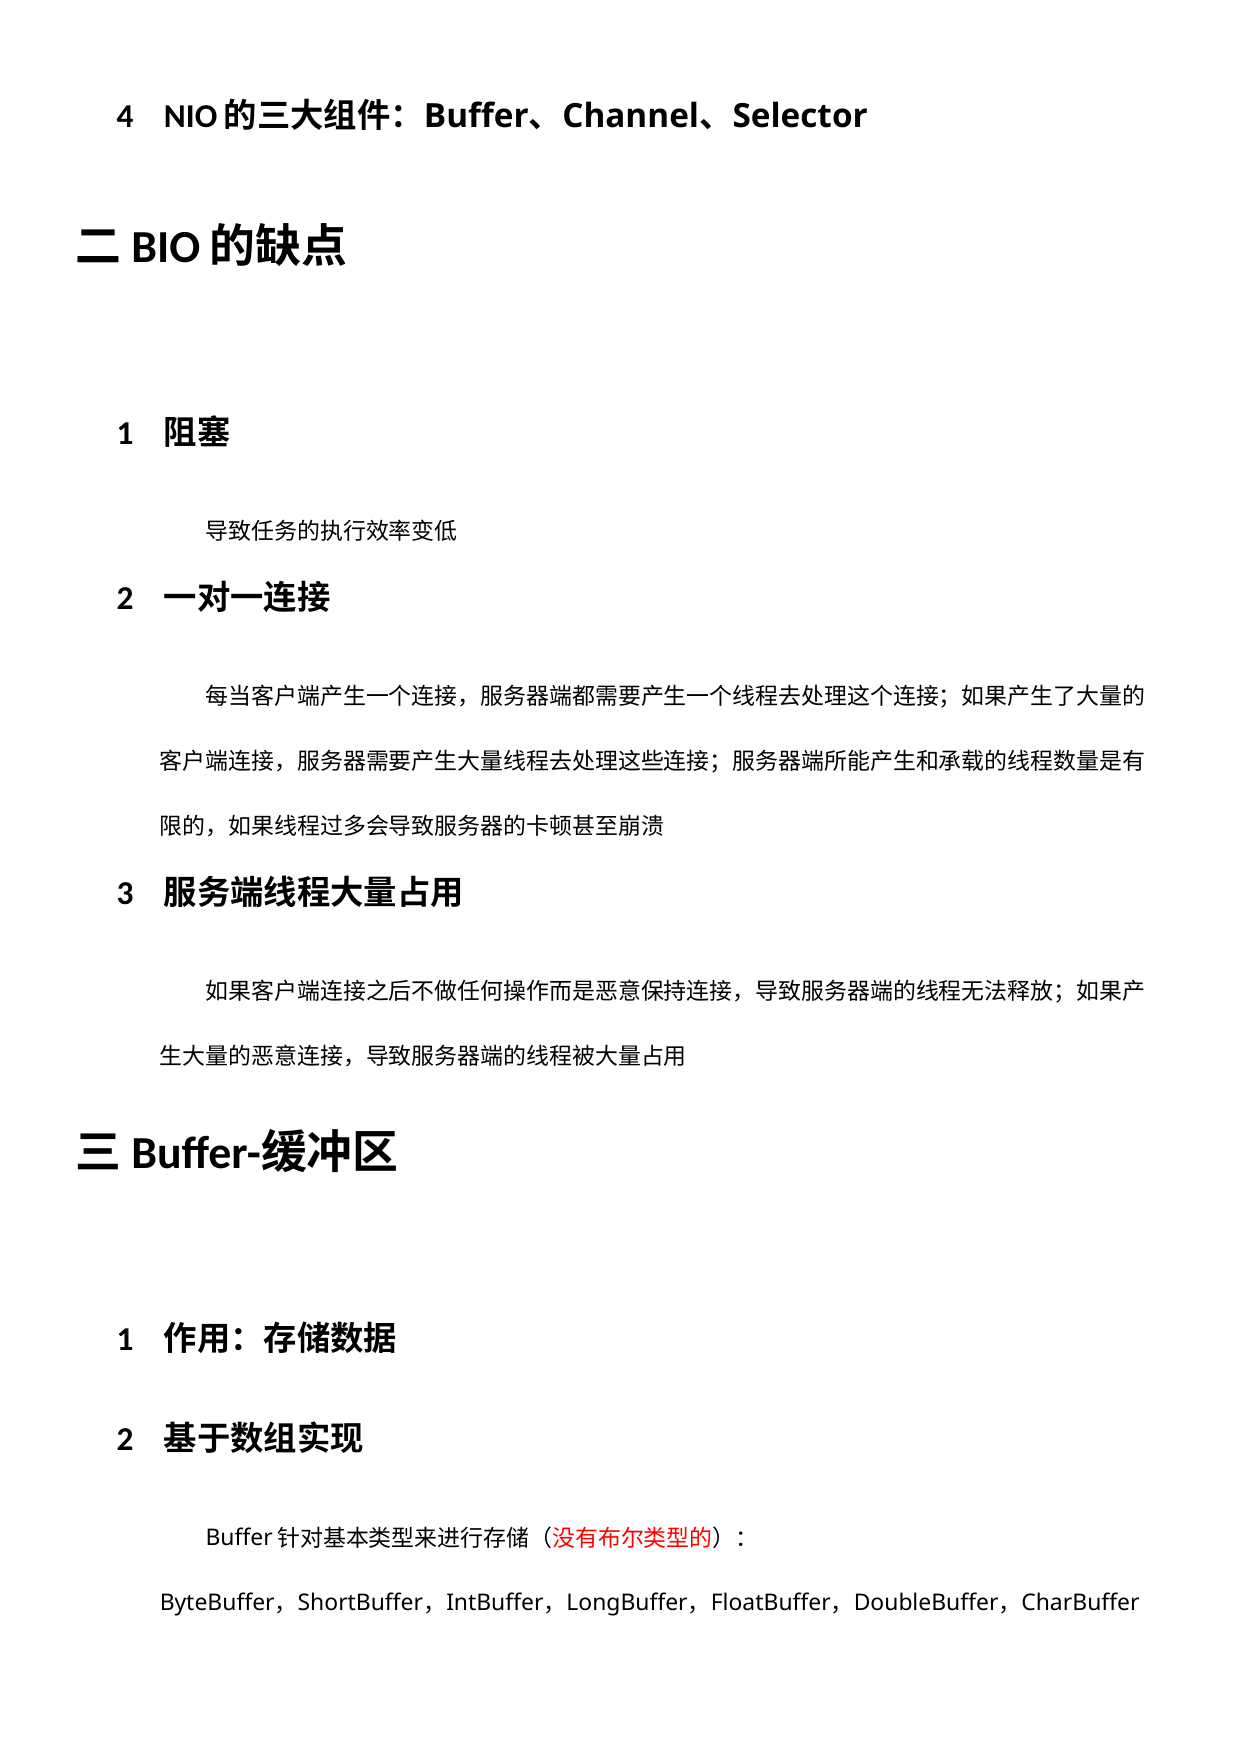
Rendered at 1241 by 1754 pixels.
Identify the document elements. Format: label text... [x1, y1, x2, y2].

subtitle Buffer-缓冲区 [75, 1100, 1165, 1197]
text 导致任务的执行效率变低 [159, 497, 1165, 562]
subtitle 服务端线程大量占用 [116, 857, 1165, 922]
subtitle BIO的缺点 [75, 193, 1165, 291]
subtitle 阻塞 [116, 397, 1165, 462]
subtitle 作用：存储数据 [116, 1303, 1165, 1368]
text 每当客户端产生一个连接，服务器端都需要产生一个线程去处理这个连接；如果产生了大量的客户端连接，服务器需要产生大量线程去处理这些连接；服务器端所能产生和承载的线程数量是有限的，如果线程过多会导致服务器的卡顿甚至崩溃 [159, 662, 1165, 857]
text Buffer针对基本类型来进行存储（没有布尔类型的）：ByteBuffer，ShortBuffer，IntBuffer，LongBuffer，FloatBuffer，DoubleBuffer，CharBuffer [159, 1504, 1165, 1634]
text 如果客户端连接之后不做任何操作而是恶意保持连接，导致服务器端的线程无法释放；如果产生大量的恶意连接，导致服务器端的线程被大量占用 [159, 957, 1165, 1087]
subtitle 一对一连接 [116, 562, 1165, 627]
subtitle 基于数组实现 [116, 1403, 1165, 1468]
subtitle NIO的三大组件：Buffer、Channel、Selector [116, 81, 1165, 146]
